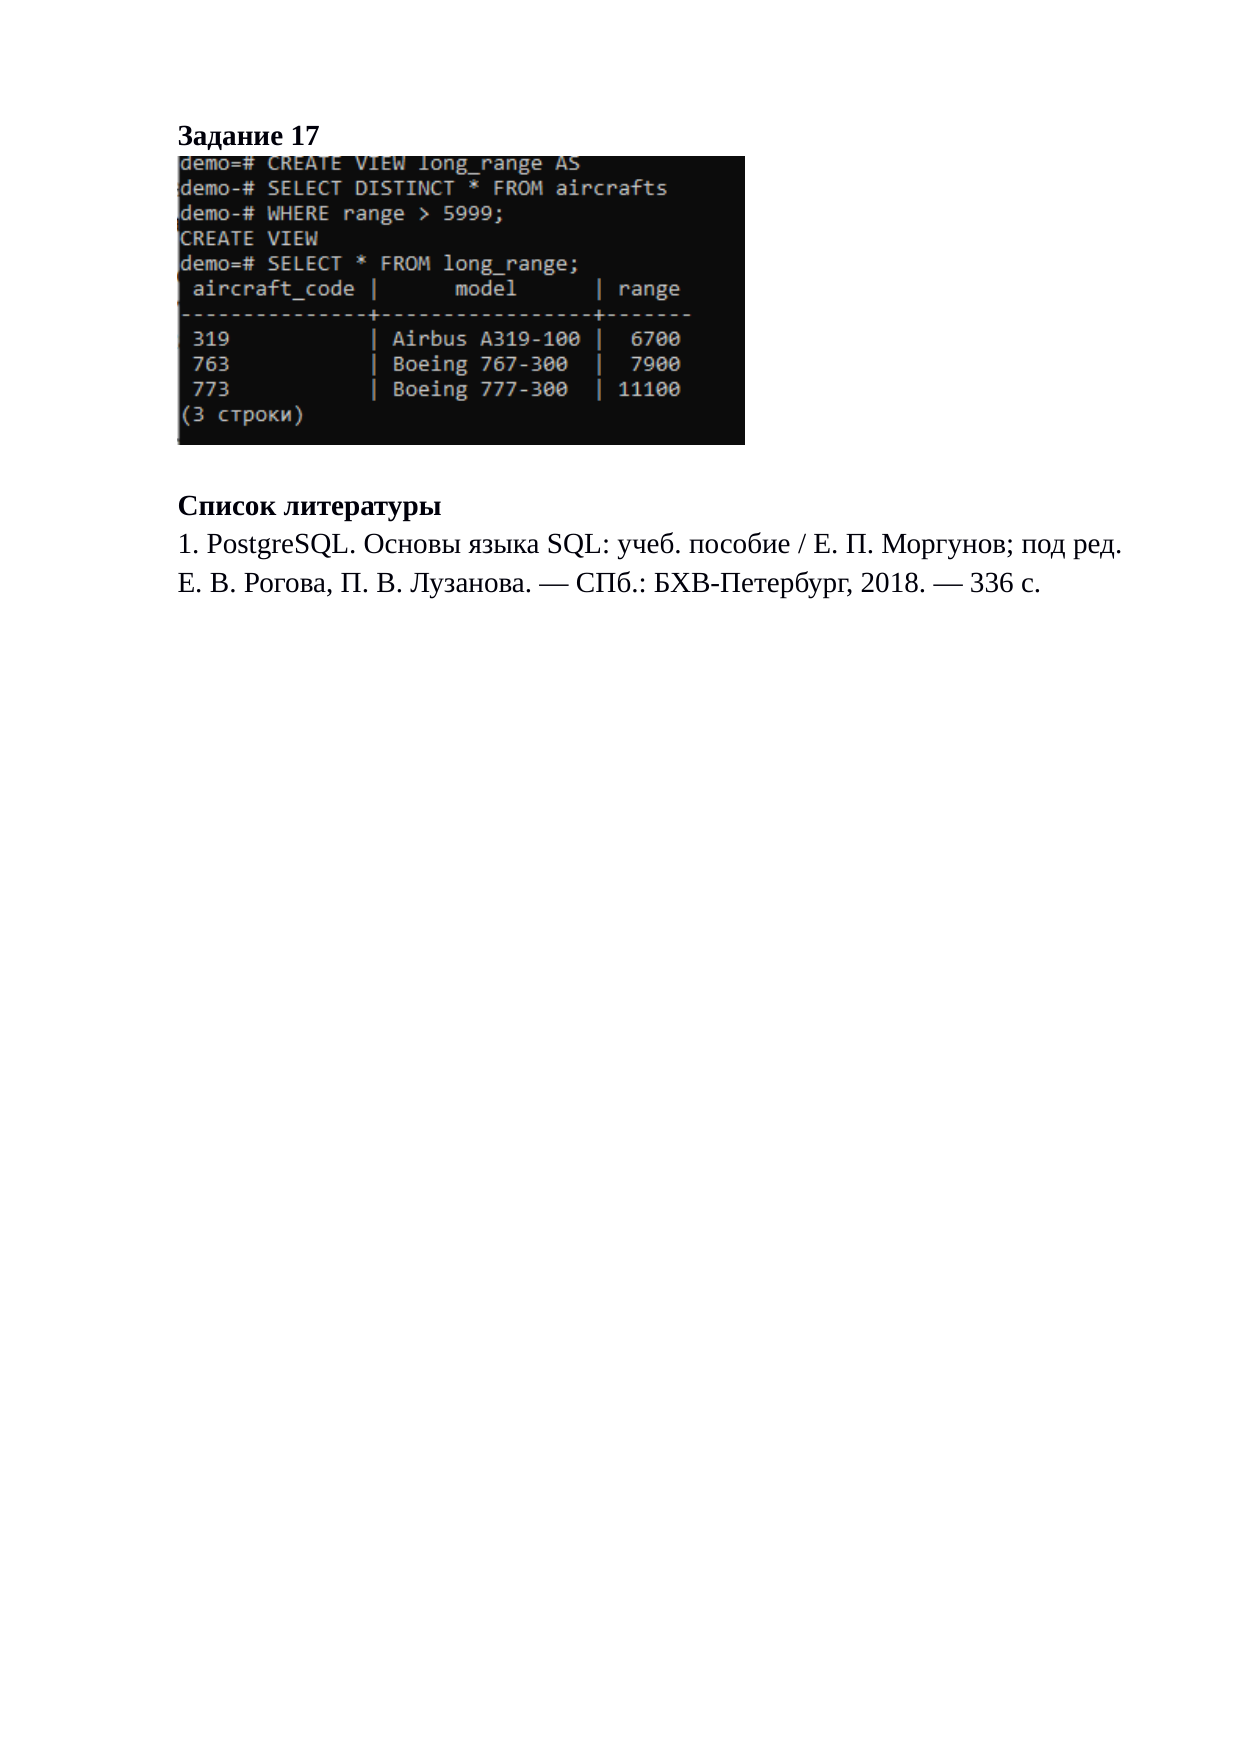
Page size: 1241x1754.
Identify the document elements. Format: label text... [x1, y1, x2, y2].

text Список литературы [177, 488, 1152, 521]
text 1. PostgreSQL. Основы языка SQL: учеб. пособие / Е. П. Моргунов; под ред. Е. В. Рогова, П. В. Лузанова. — СПб.: БХВ-Петербург, 2018. — 336 с. [177, 526, 1152, 598]
picture [177, 156, 745, 445]
text Задание 17 [177, 118, 1152, 152]
